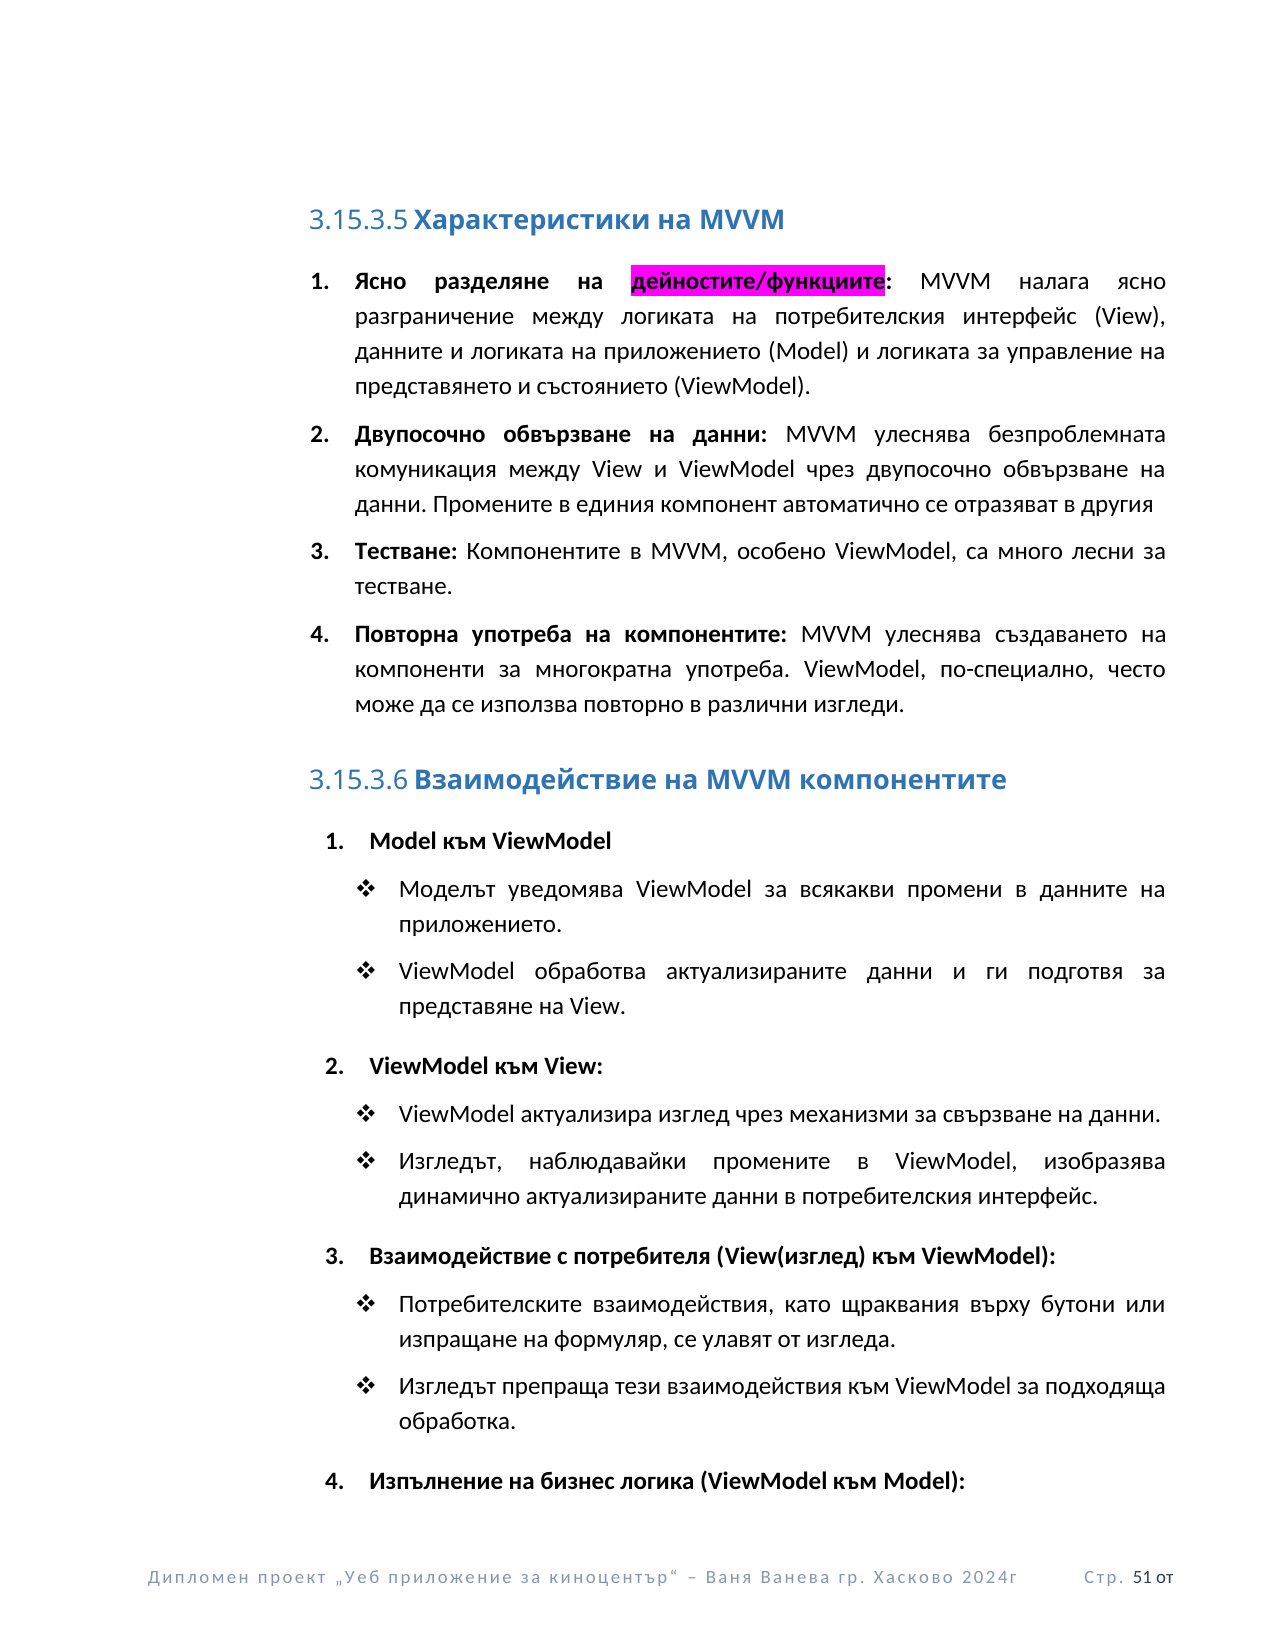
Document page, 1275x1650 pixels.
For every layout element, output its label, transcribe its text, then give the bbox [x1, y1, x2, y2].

list ViewModel към View: [325, 1050, 1167, 1081]
list Потребителските взаимодействия, като щраквания върху бутони или изпращане на формуляр, се улавят от изгледа. [354, 1288, 1167, 1353]
list Изгледът препраща тези взаимодействия към ViewModel за подходяща обработка. [354, 1370, 1167, 1436]
list Тестване: Компонентите в MVVM, особено ViewModel, са много лесни за тестване. [310, 535, 1167, 601]
list Взаимодействие с потребителя (View(изглед) към ViewModel): [325, 1240, 1167, 1271]
list Изгледът, наблюдавайки промените в ViewModel, изобразява динамично актуализираните данни в потребителския интерфейс. [354, 1145, 1167, 1211]
list Model към ViewModel [325, 825, 1167, 856]
subtitle Взаимодействие на MVVM компонентите [309, 760, 1167, 797]
list Моделът уведомява ViewModel за всякакви промени в данните на приложението. [354, 873, 1167, 938]
list ViewModel обработва актуализираните данни и ги подготвя за представяне на View. [354, 955, 1167, 1021]
list Ясно разделяне на дейностите/функциите: MVVM налага ясно разграничение между логиката на потребителския интерфейс (View), данните и логиката на приложението (Model) и логиката за управление на представянето и състоянието (ViewModel). [310, 265, 1167, 401]
list Двупосочно обвързване на данни: MVVM улеснява безпроблемната комуникация между View и ViewModel чрез двупосочно обвързване на данни. Промените в единия компонент автоматично се отразяват в другия [310, 418, 1167, 518]
list Изпълнение на бизнес логика (ViewModel към Model): [325, 1465, 1167, 1496]
list Повторна употреба на компонентите: MVVM улеснява създаването на компоненти за многократна употреба. ViewModel, по-специално, често може да се използва повторно в различни изгледи. [310, 618, 1167, 718]
list ViewModel актуализира изглед чрез механизми за свързване на данни. [354, 1098, 1167, 1128]
subtitle Характеристики на MVVM [309, 201, 1167, 237]
